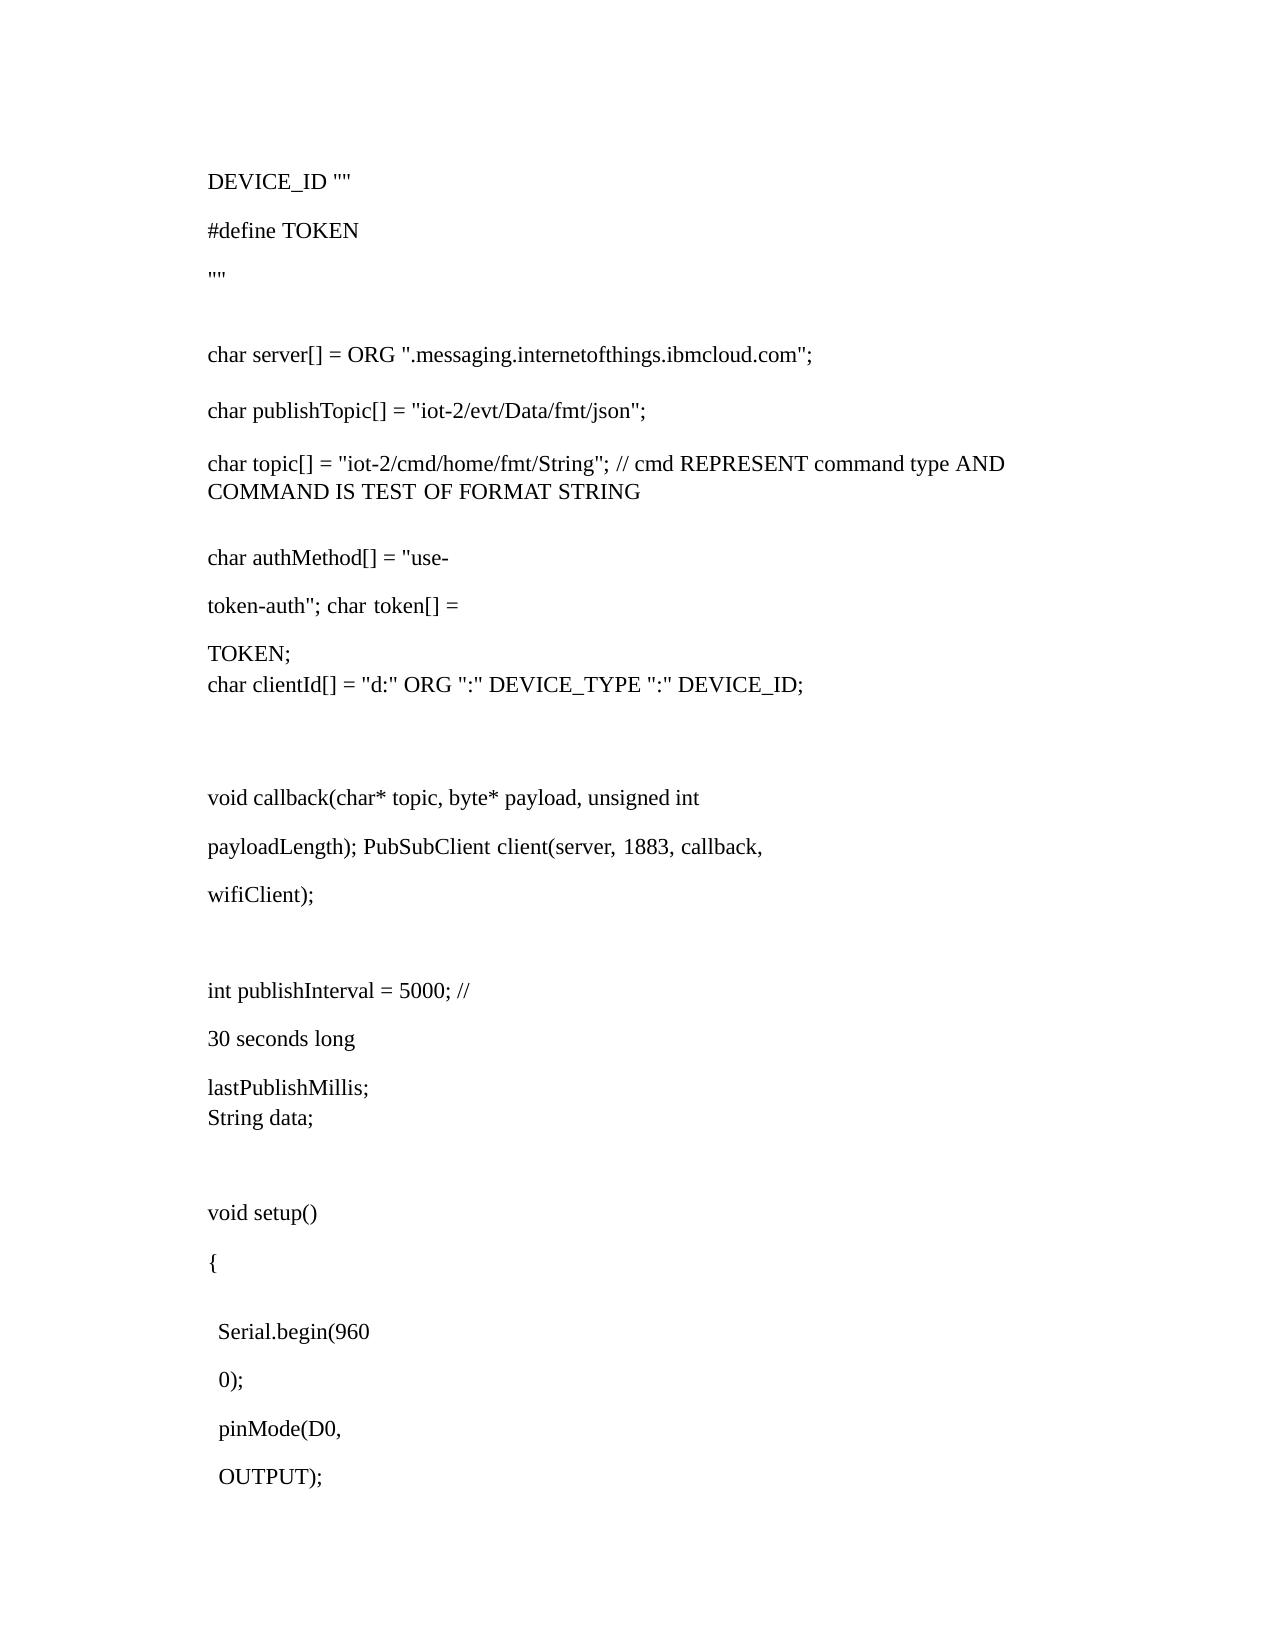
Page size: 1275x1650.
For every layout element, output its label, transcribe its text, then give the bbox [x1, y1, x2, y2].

text String data; [207, 1105, 1125, 1131]
text char publishTopic[] = "iot-2/evt/Data/fmt/json"; [207, 398, 1125, 423]
text int publishInterval = 5000; // 30 seconds long lastPublishMillis; [207, 960, 494, 1105]
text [218, 1301, 372, 1494]
text char authMethod[] = "use-token-auth"; char token[] = TOKEN; [207, 526, 481, 672]
text char server[] = ORG ".messaging.internetofthings.ibmcloud.com"; [207, 342, 1125, 367]
text void callback(char* topic, byte* payload, unsigned int payloadLength); PubSubClient client(server, 1883, callback, wifiClient); [207, 766, 776, 913]
text void setup() [207, 1200, 1125, 1225]
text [207, 150, 377, 297]
text char topic[] = "iot-2/cmd/home/fmt/String"; // cmd REPRESENT command type AND COMMAND IS TEST OF FORMAT STRING [207, 448, 1125, 505]
text { [207, 1251, 1125, 1276]
text char clientId[] = "d:" ORG ":" DEVICE_TYPE ":" DEVICE_ID; [207, 672, 1125, 698]
